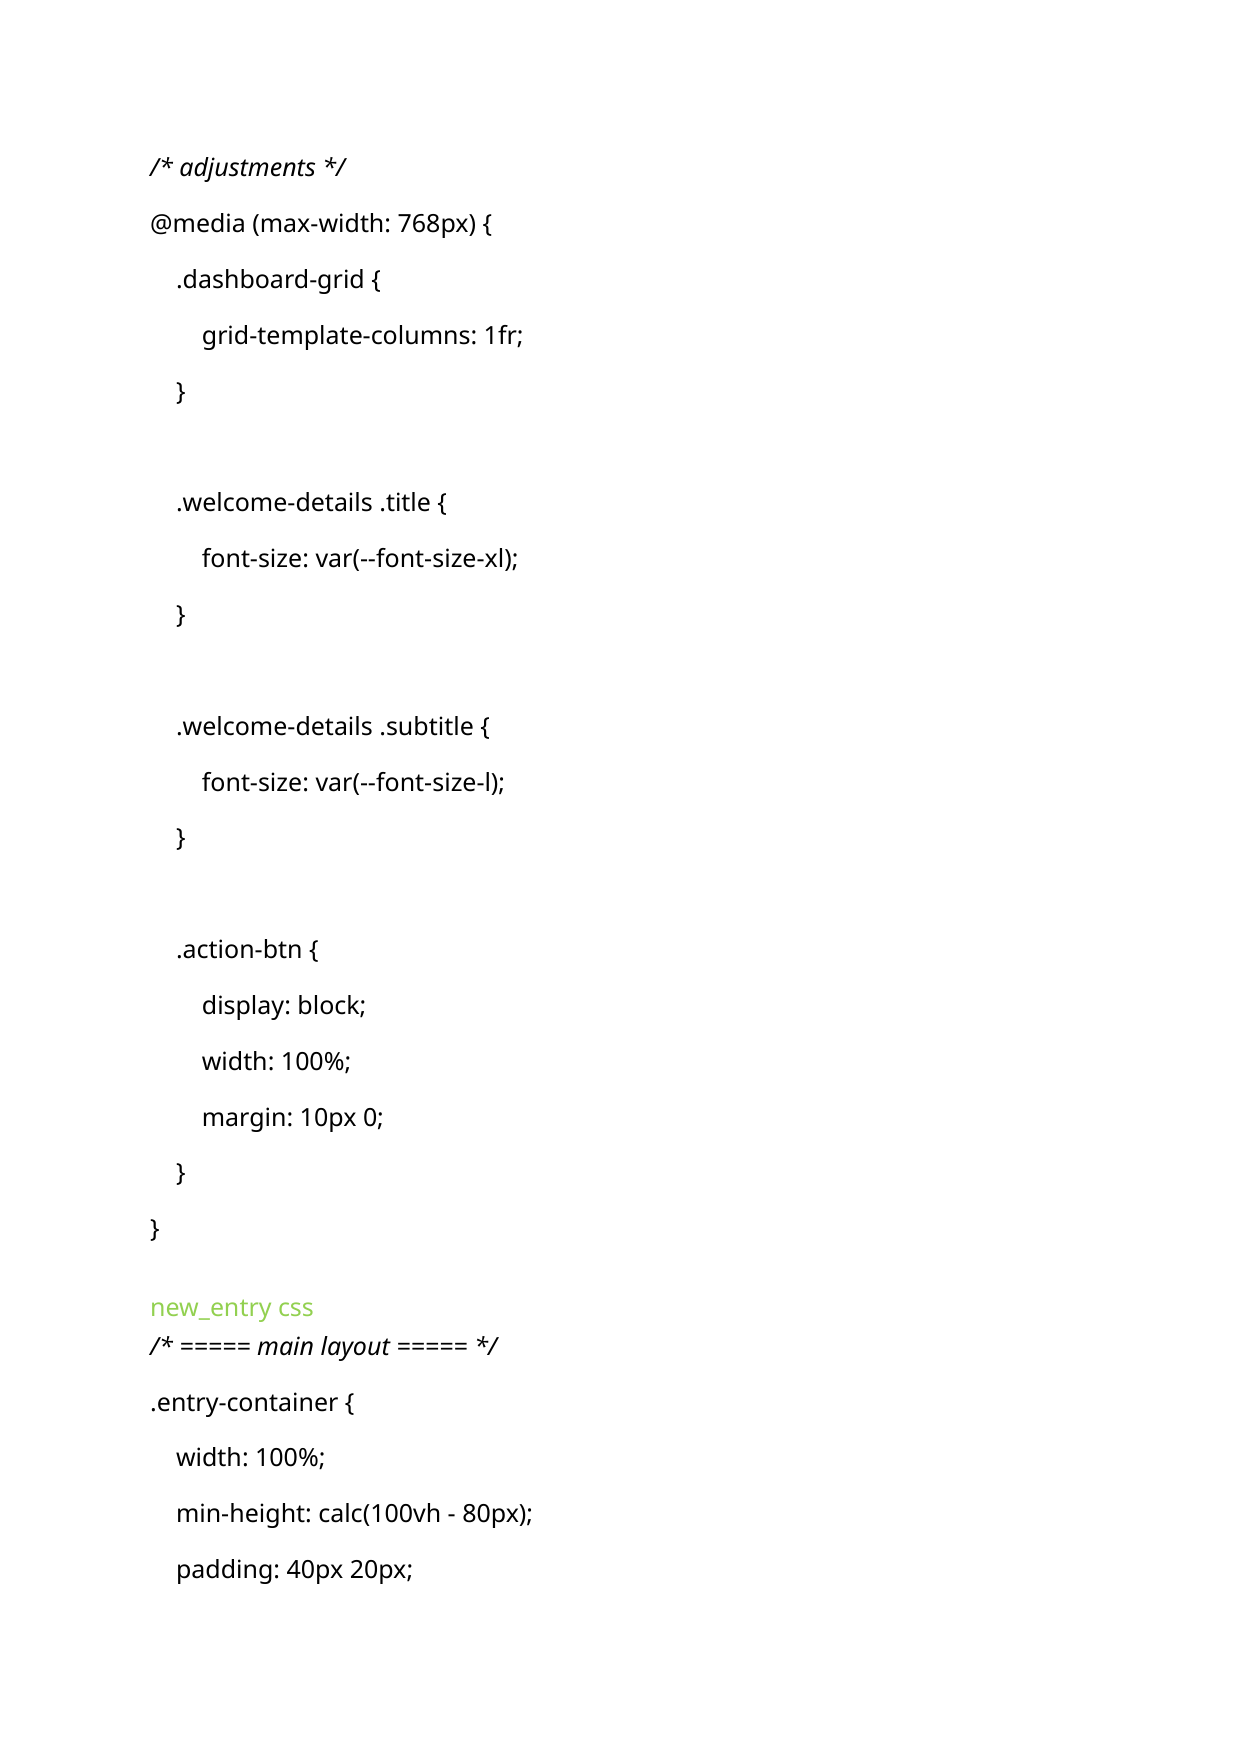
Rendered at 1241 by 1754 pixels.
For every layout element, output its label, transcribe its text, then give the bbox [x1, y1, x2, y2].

text font-size: var(--font-size-xl); [150, 541, 1090, 575]
text width: 100%; [150, 1043, 1090, 1077]
text grid-template-columns: 1fr; [150, 317, 1090, 352]
text .welcome-details .subtitle { [150, 708, 1090, 742]
text display: block; [150, 987, 1090, 1022]
text .entry-container { [150, 1384, 1090, 1418]
text .welcome-details .title { [150, 485, 1090, 519]
text width: 100%; [150, 1440, 1090, 1474]
text min-height: calc(100vh - 80px); [150, 1496, 1090, 1530]
text } [150, 373, 1090, 407]
text } [150, 820, 1090, 854]
text /* adjustments */ [150, 150, 1090, 184]
text .action-btn { [150, 932, 1090, 966]
text } [150, 597, 1090, 631]
text @media (max-width: 768px) { [150, 206, 1090, 240]
text margin: 10px 0; [150, 1099, 1090, 1133]
text .dashboard-grid { [150, 262, 1090, 296]
text } new_entry css /* ===== main layout ===== */ [150, 1211, 1090, 1362]
text font-size: var(--font-size-l); [150, 764, 1090, 798]
text padding: 40px 20px; [150, 1552, 1090, 1586]
text } [150, 1155, 1090, 1189]
